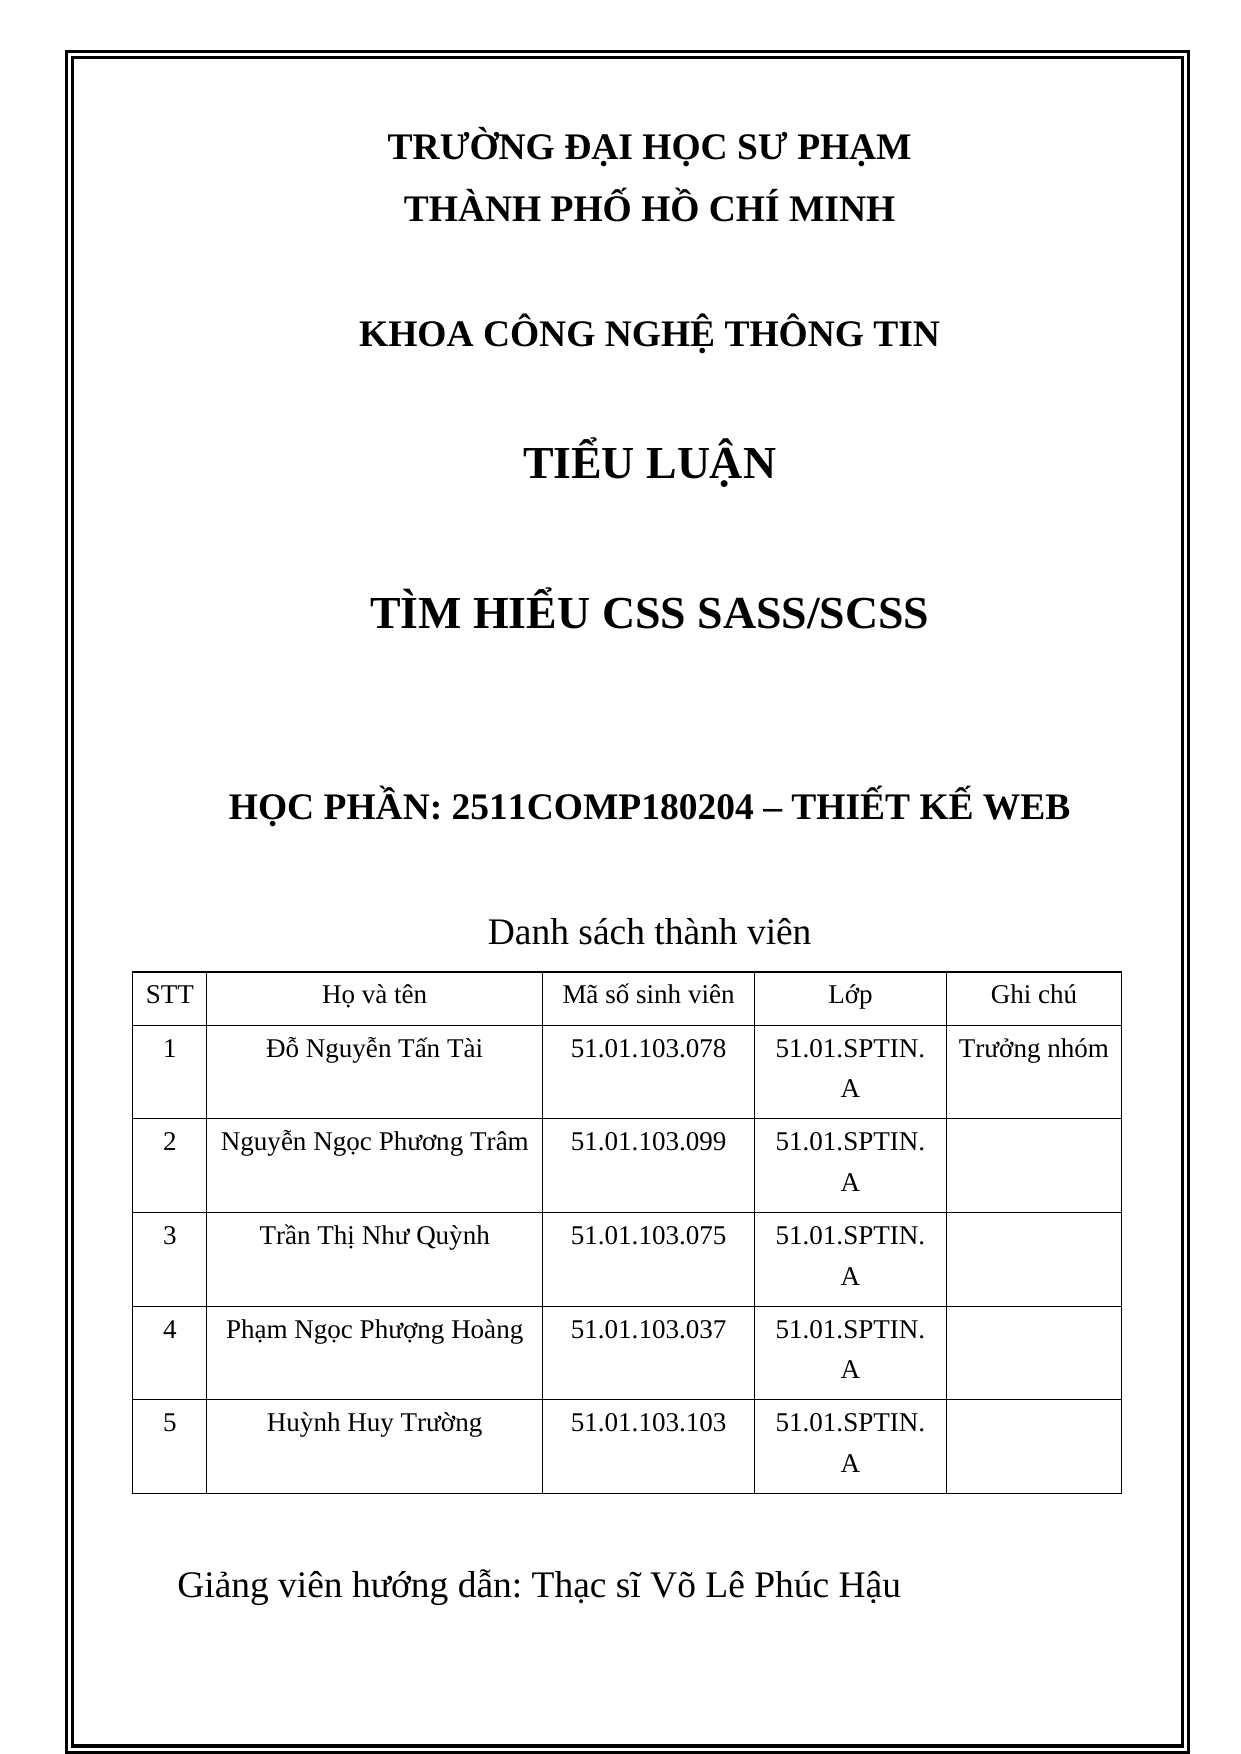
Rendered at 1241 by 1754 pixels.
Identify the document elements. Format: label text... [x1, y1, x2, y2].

text Giảng viên hướng dẫn: Thạc sĩ Võ Lê Phúc Hậu [177, 1562, 1122, 1606]
table_cell Huỳnh Huy Trường [207, 1400, 542, 1493]
table_cell Phạm Ngọc Phượng Hoàng [207, 1307, 542, 1399]
text KHOA CÔNG NGHỆ THÔNG TIN [177, 311, 1122, 354]
table_header Ghi chú [947, 973, 1121, 1024]
table_header Mã số sinh viên [543, 973, 754, 1024]
table_cell [947, 1213, 1121, 1306]
text Danh sách thành viên [177, 909, 1122, 952]
text THÀNH PHỐ HỒ CHÍ MINH [177, 187, 1122, 230]
text TRƯỜNG ĐẠI HỌC SƯ PHẠM [177, 124, 1122, 167]
table_header STT [133, 973, 206, 1024]
table_cell Trưởng nhóm [947, 1026, 1121, 1118]
table_cell [947, 1307, 1121, 1399]
text HỌC PHẦN: 2511COMP180204 – THIẾT KẾ WEB [177, 784, 1122, 828]
table_cell 51.01.SPTIN.A [755, 1119, 946, 1212]
table_cell 4 [133, 1307, 206, 1399]
table_cell 51.01.103.078 [543, 1026, 754, 1118]
table_cell 51.01.103.099 [543, 1119, 754, 1212]
table_cell 3 [133, 1213, 206, 1306]
table_cell Trần Thị Như Quỳnh [207, 1213, 542, 1306]
table_cell 51.01.SPTIN.A [755, 1026, 946, 1118]
table_cell 51.01.SPTIN.A [755, 1400, 946, 1493]
table_cell 51.01.SPTIN.A [755, 1307, 946, 1399]
text TÌM HIỂU CSS SASS/SCSS [177, 585, 1122, 638]
table_cell Nguyễn Ngọc Phương Trâm [207, 1119, 542, 1212]
table_cell [947, 1119, 1121, 1212]
table_cell 51.01.SPTIN.A [755, 1213, 946, 1306]
table_cell 2 [133, 1119, 206, 1212]
table_cell Đỗ Nguyễn Tấn Tài [207, 1026, 542, 1118]
table_cell 51.01.103.075 [543, 1213, 754, 1306]
table_cell 51.01.103.037 [543, 1307, 754, 1399]
table_header Họ và tên [207, 973, 542, 1024]
table_cell 51.01.103.103 [543, 1400, 754, 1493]
table_header Lớp [755, 973, 946, 1024]
table_cell [947, 1400, 1121, 1493]
table_cell 5 [133, 1400, 206, 1493]
table_cell 1 [133, 1026, 206, 1118]
text TIỂU LUẬN [177, 436, 1122, 488]
